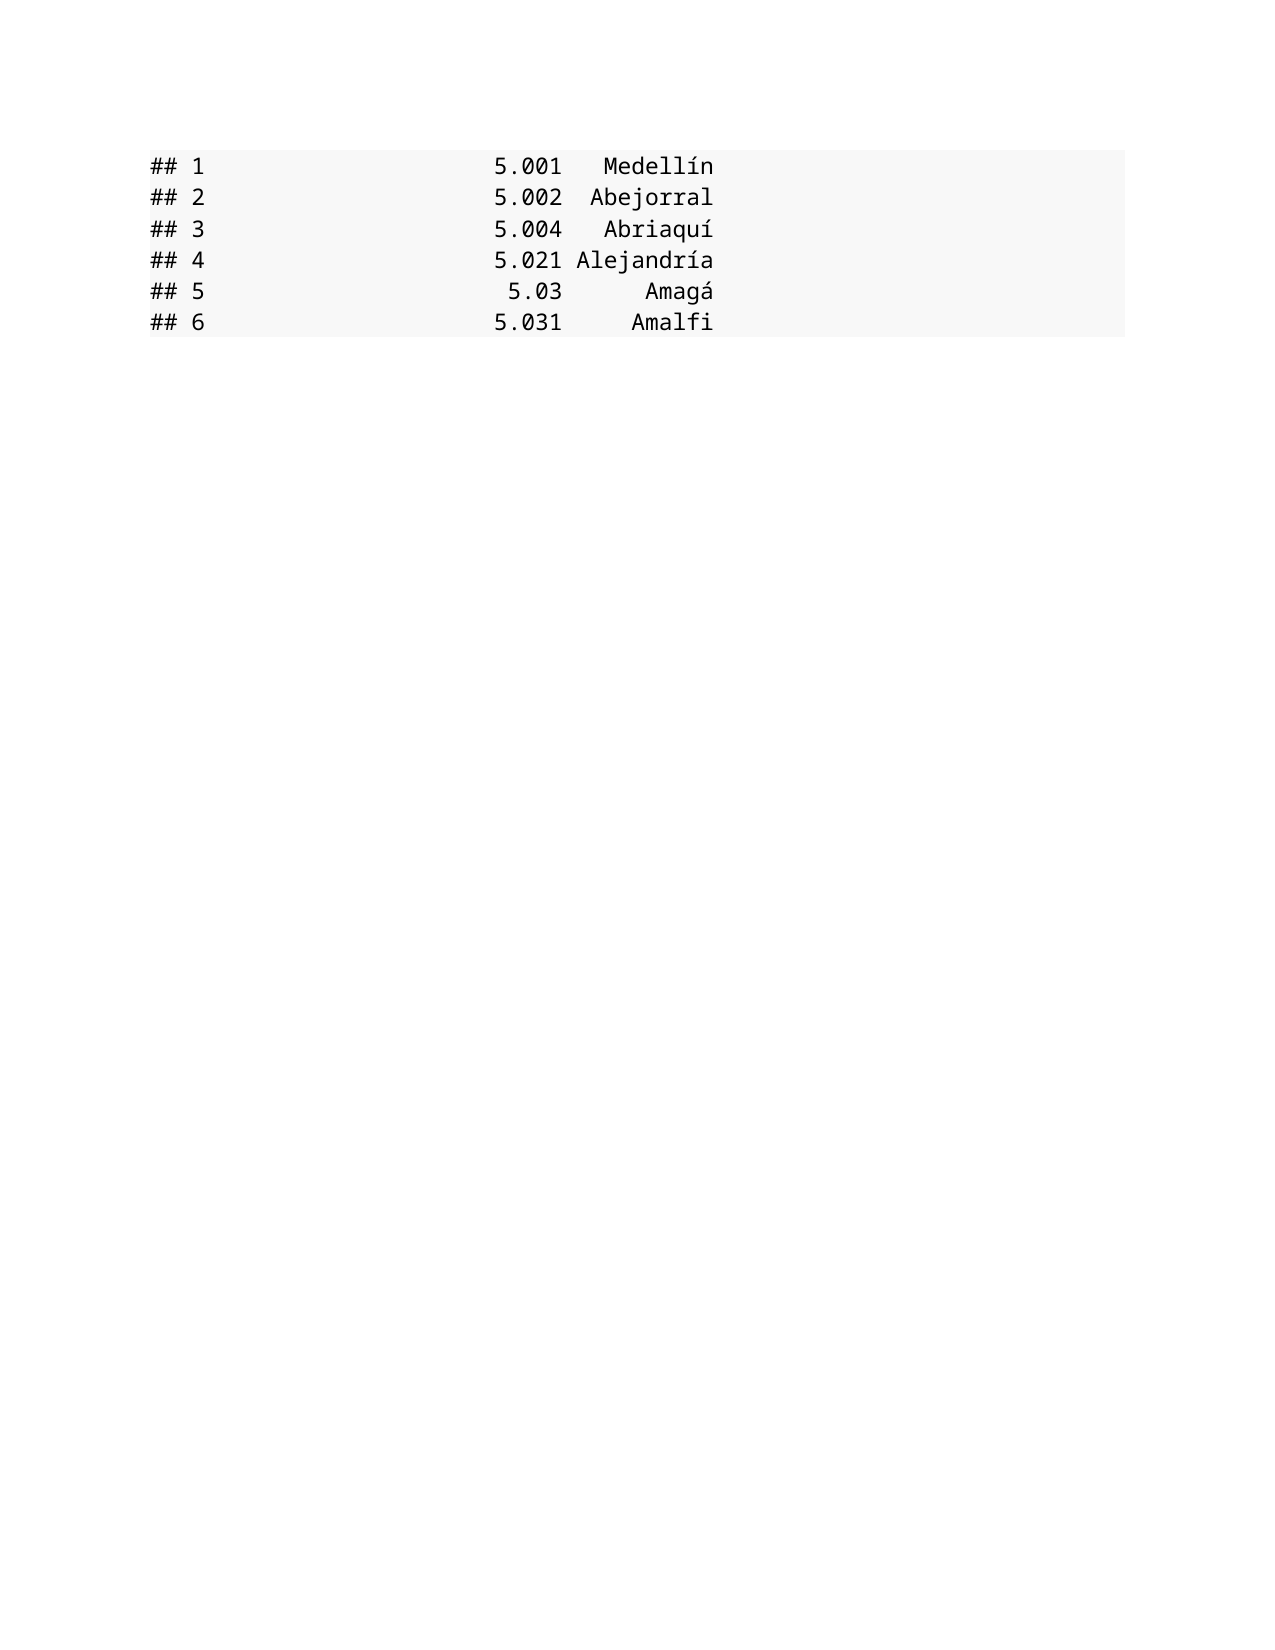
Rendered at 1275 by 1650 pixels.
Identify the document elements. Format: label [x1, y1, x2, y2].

text [150, 150, 1125, 337]
